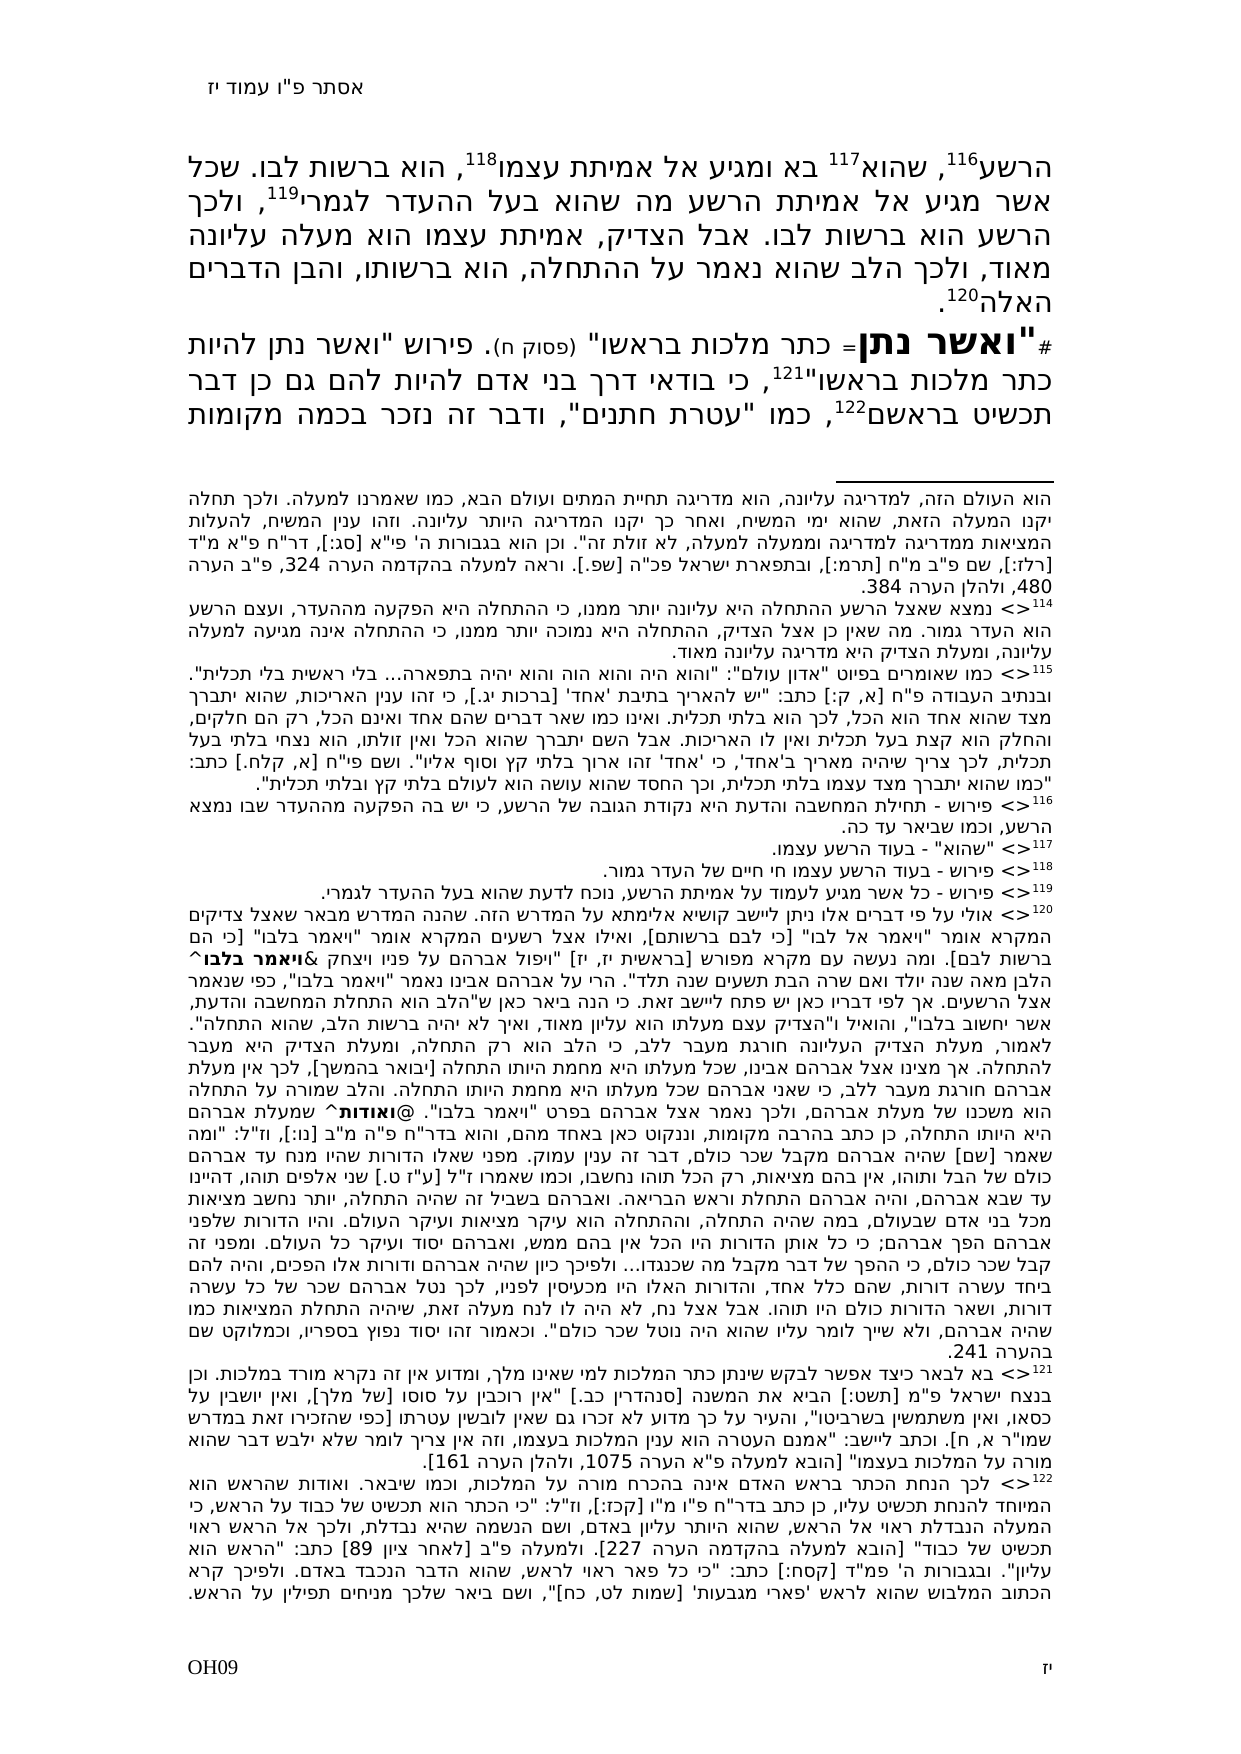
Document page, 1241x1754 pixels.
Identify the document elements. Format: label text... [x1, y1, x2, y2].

text #פירוש המדרש=, כי הלב הוא התחלת המחשבה והדעת, אשר יחשוב בלבו. והרשע אין לו מעלה עליונה, ואדרבא, עצם הרשע הוא ההעדר הגמור, כאשר הוא "רשע למות" (במדבר לה, לא), ואיך לא יהיה הרשע שבו ההעדר, ברשות הלב, שהלב הוא התחלה. אבל הצדיק, עצם מעלתו הוא עליון מאוד, ואיך לא יהיה ברשותו הלב, שהוא התחלה. לכך הרשע הוא [ברשות] לבו, אבל הצדיק יש לו מדריגה אלקית עליונה מאוד, לכך הלב שהוא התחלת מחשבה בלבד, הוא ברשות הצדיק, שיש לו מדריגה עליונה מאוד. וכן אצל השם יתברך, אשר מעלתו בלתי תכלית, ולכך הלב שהוא בא על התחלת המחשבה, הוא ברשותו. כלל הדבר, כי המחשבה והדעת, והוא כח* של הרשע, שהוא בא ומגיע אל אמיתת עצמו, הוא ברשות לבו. שכל אשר מגיע אל אמיתת הרשע מה שהוא בעל ההעדר לגמרי, ולכך הרשע הוא ברשות לבו. אבל הצדיק, אמיתת עצמו הוא מעלה עליונה מאוד, ולכך הלב שהוא נאמר על ההתחלה, הוא ברשותו, והבן הדברים האלה. [187, 150, 1053, 320]
text #"ואשר נתן= כתר מלכות בראשו" (פסוק ח). פירוש "ואשר נתן להיות כתר מלכות בראשו", כי בודאי דרך בני אדם להיות להם גם כן דבר תכשיט בראשם, כמו "עטרת חתנים", ודבר זה נזכר בכמה מקומות (סוטה מט., גיטין ז.). ולכך בא לפרש "ואשר נתן להיות כתר מלכות", כלומר שנתנו אותו בראשו של מלך להיות כתר על ראשו. ומכל מקום אפשר שיהיה כתר זאת גם כן לאחר, אבל לא יהיה לו כתר מלכות, רק תכשיט. ואם אין נותנין רק לענין המלכות, היה זה נחשב כאילו נותנין לו המלכות. ולכך לא כתב "והַכתר אשר נתנו בראש המלך", שאם כן היה כאילו נותנין לו המלכות כאשר יתנו בראשו כתר מלכות. לכך אמר כי אותו תכשיט שנתן בראש המלך להמליכו, יהיה נתון בראש של זה אשר המלך חפץ ביקרו, אבל לא יהיה כתר מלכות. כי אף אם נתן לכתר מלכות בראש המלך, מכל מקום יכול להשתמש בו אף שלא להיות כתר מלכות אל אשר יהיה נותן אותו בראשו, כמו שאמרנו, כי דרך להיות עטרה אף לשאר אדם. ולכך אמר המן הדבר שנתן להיות כתר מלכות בראשו של מלך ינתן אל איש זה גם כן בראשו, רק אצלו לא יהיה כתר מלכות. [187, 320, 1053, 431]
